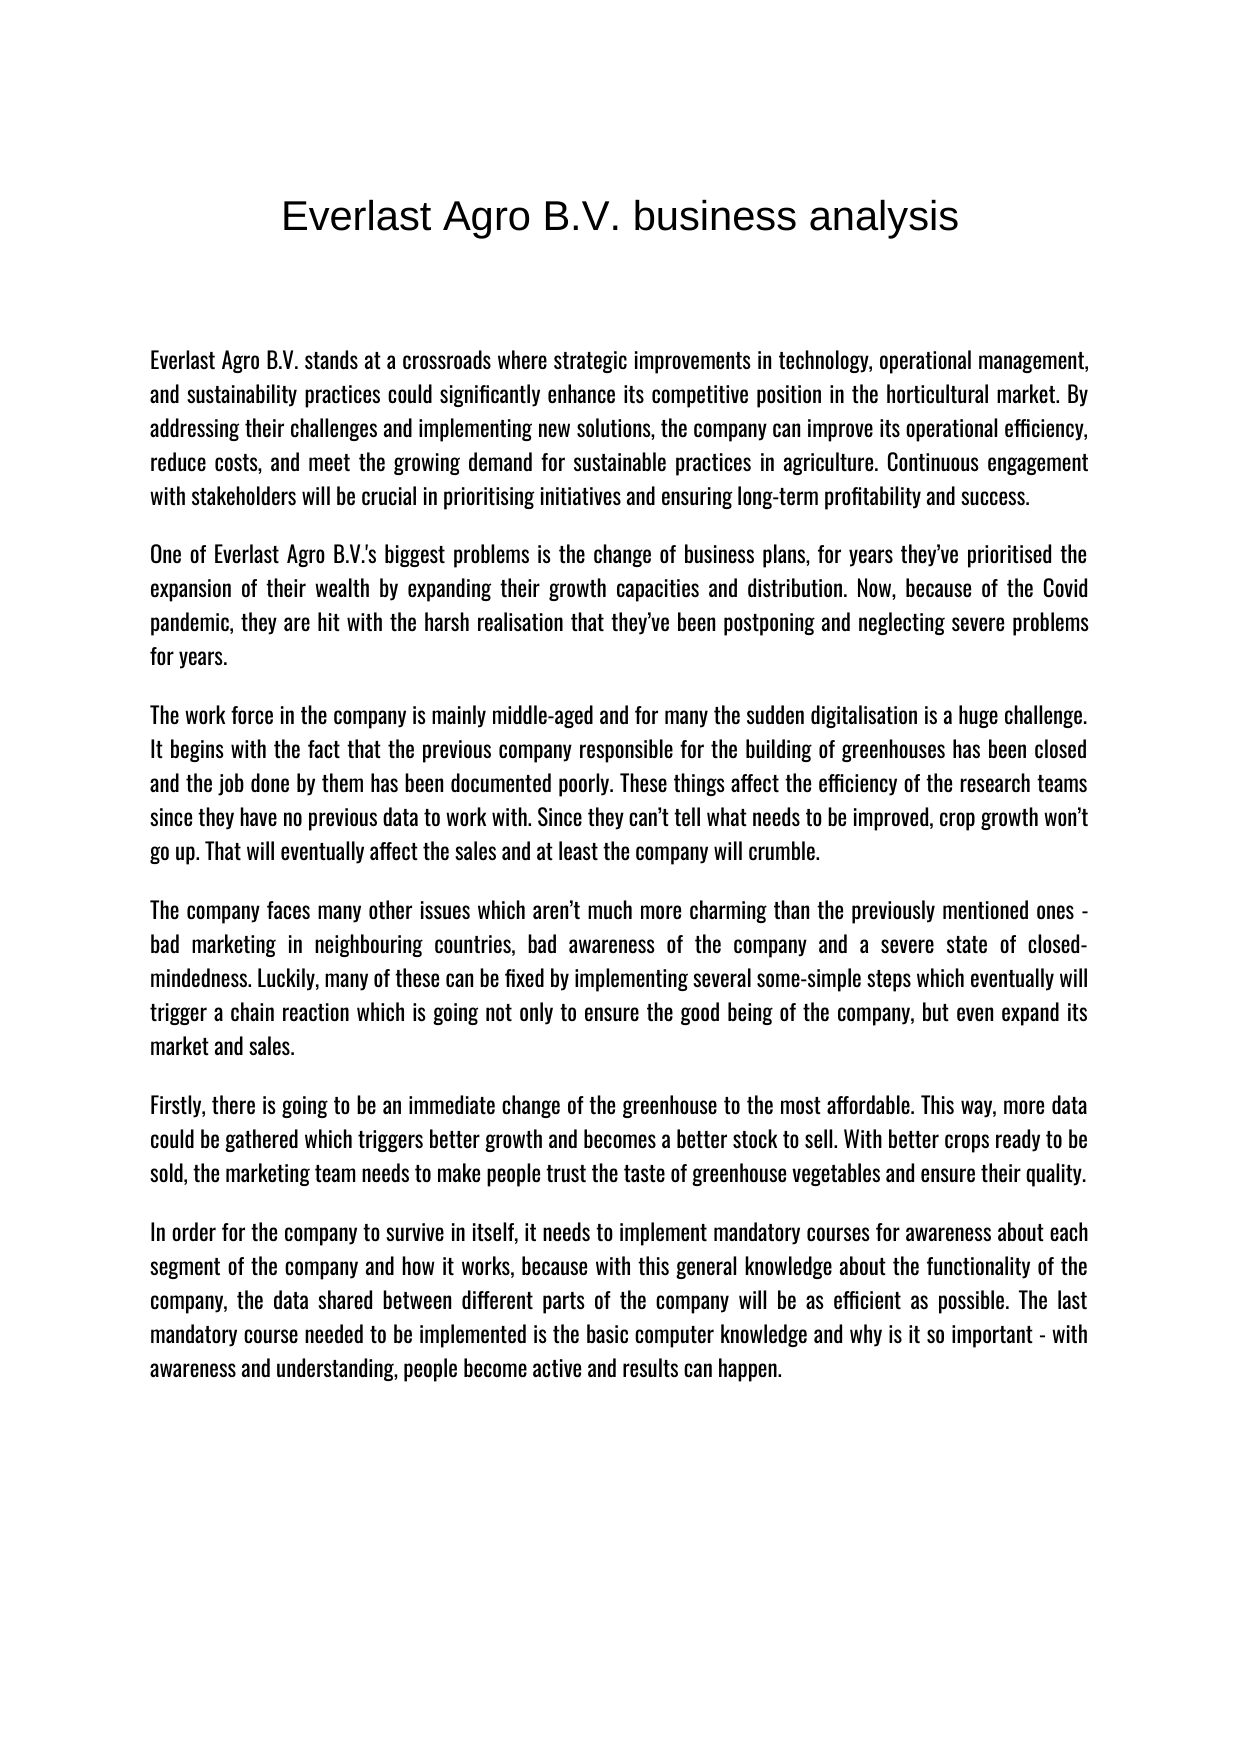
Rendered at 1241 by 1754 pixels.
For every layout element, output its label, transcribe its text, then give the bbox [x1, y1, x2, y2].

text In order for the company to survive in itself, it needs to implement mandatory courses for awareness about each segment of the company and how it works, because with this general knowledge about the functionality of the company, the data shared between different parts of the company will be as efficient as possible. The last mandatory course needed to be implemented is the basic computer knowledge and why is it so important - with awareness and understanding, people become active and results can happen. [150, 1214, 1090, 1383]
text The work force in the company is mainly middle-aged and for many the sudden digitalisation is a huge challenge. It begins with the fact that the previous company responsible for the building of greenhouses has been closed and the job done by them has been documented poorly. These things affect the efficiency of the research teams since they have no previous data to work with. Since they can’t tell what needs to be improved, crop growth won’t go up. That will eventually affect the sales and at least the company will crumble. [150, 697, 1090, 867]
text Everlast Agro B.V. stands at a crossroads where strategic improvements in technology, operational management, and sustainability practices could significantly enhance its competitive position in the horticultural market. By addressing their challenges and implementing new solutions, the company can improve its operational efficiency, reduce costs, and meet the growing demand for sustainable practices in agriculture. Continuous engagement with stakeholders will be crucial in prioritising initiatives and ensuring long-term profitability and success. [150, 342, 1090, 511]
text Firstly, there is going to be an immediate change of the greenhouse to the most affordable. This way, more data could be gathered which triggers better growth and becomes a better stock to sell. With better crops ready to be sold, the marketing team needs to make people trust the taste of greenhouse vegetables and ensure their quality. [150, 1087, 1090, 1189]
text One of Everlast Agro B.V.'s biggest problems is the change of business plans, for years they’ve prioritised the expansion of their wealth by expanding their growth capacities and distribution. Now, because of the Covid pandemic, they are hit with the harsh realisation that they’ve been postponing and neglecting severe problems for years. [150, 536, 1090, 672]
subtitle Everlast Agro B.V. business analysis [150, 192, 1090, 239]
text The company faces many other issues which aren’t much more charming than the previously mentioned ones - bad marketing in neighbouring countries, bad awareness of the company and a severe state of closed-mindedness. Luckily, many of these can be fixed by implementing several some-simple steps which eventually will trigger a chain reaction which is going not only to ensure the good being of the company, but even expand its market and sales. [150, 892, 1090, 1062]
